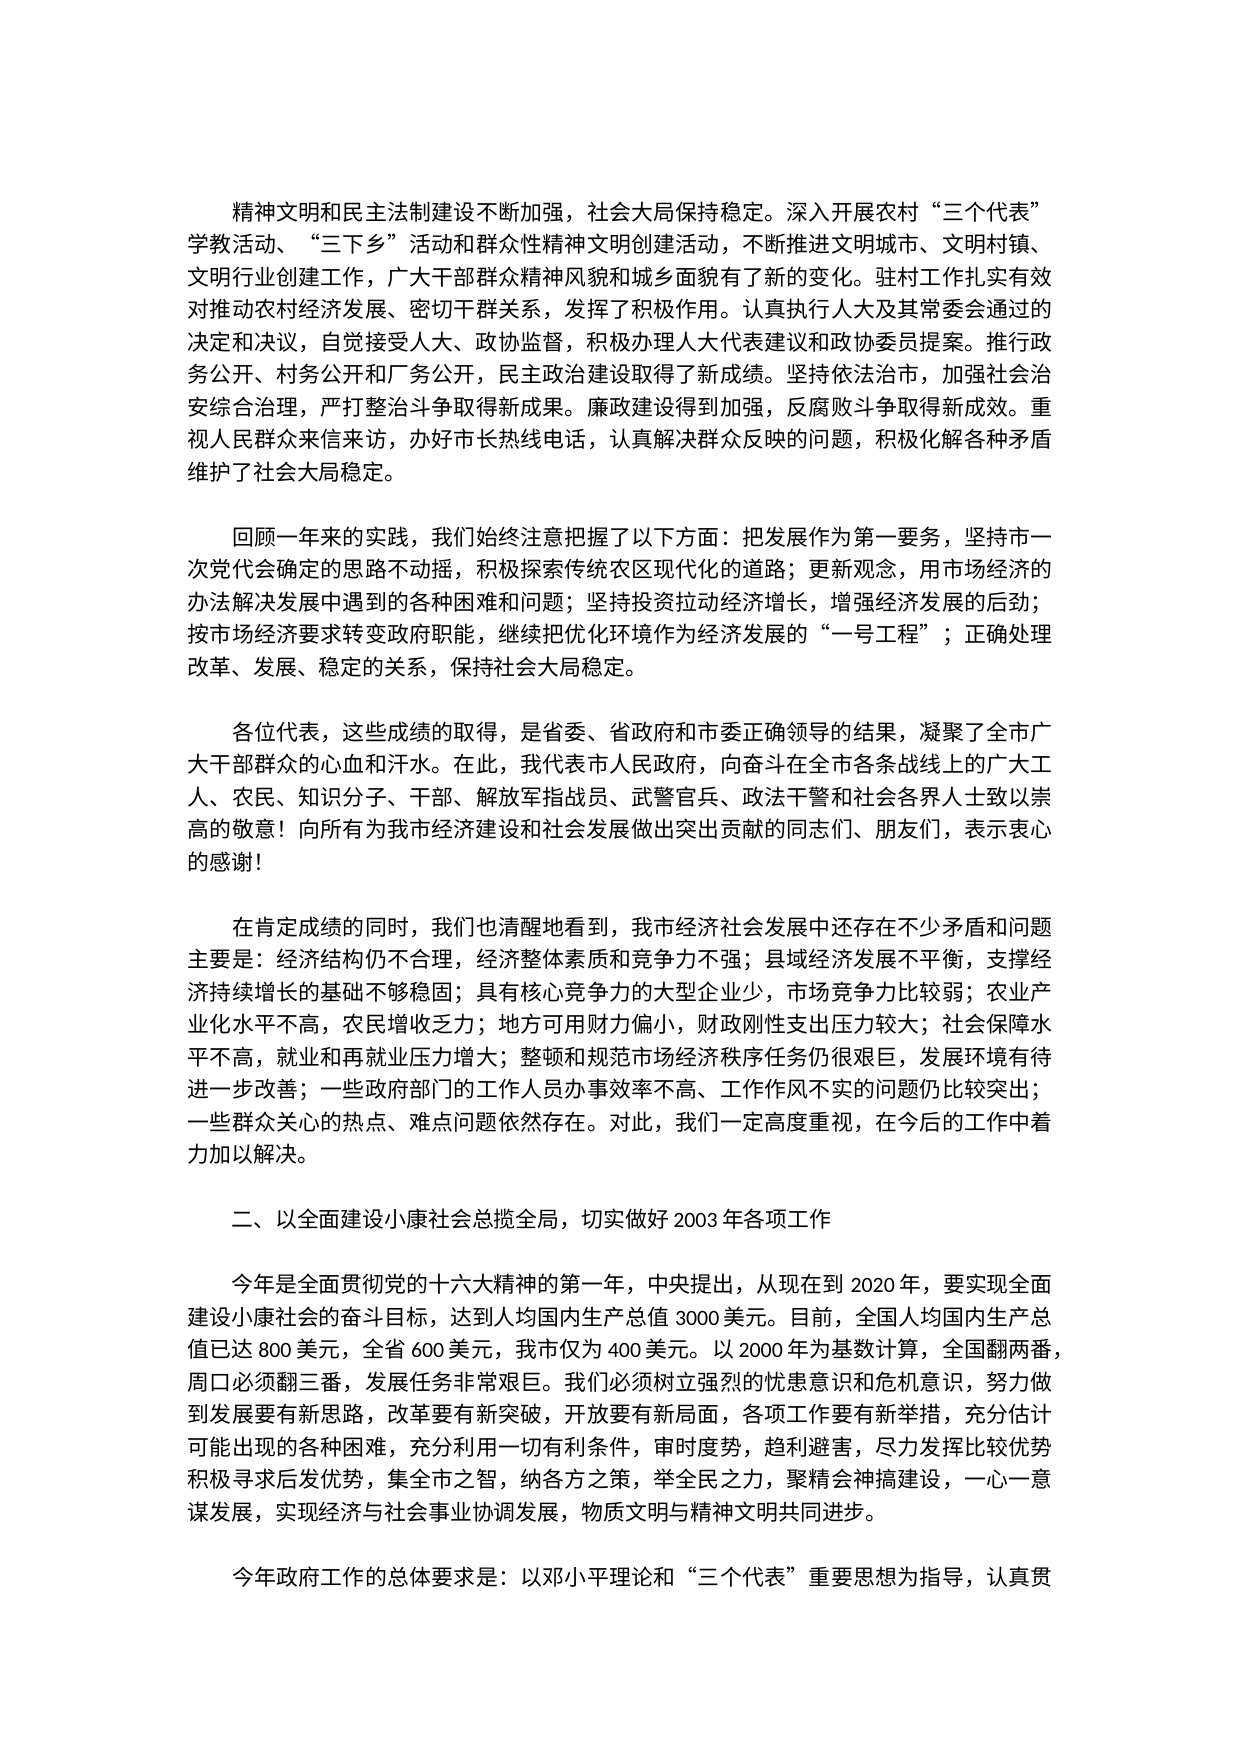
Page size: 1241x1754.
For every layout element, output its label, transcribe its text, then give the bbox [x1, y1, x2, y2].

text 回顾一年来的实践，我们始终注意把握了以下方面：把发展作为第一要务，坚持市一次党代会确定的思路不动摇，积极探索传统农区现代化的道路；更新观念，用市场经济的办法解决发展中遇到的各种困难和问题；坚持投资拉动经济增长，增强经济发展的后劲；按市场经济要求转变政府职能，继续把优化环境作为经济发展的“一号工程”；正确处理改革、发展、稳定的关系，保持社会大局稳定。 [187, 519, 1053, 682]
text 今年是全面贯彻党的十六大精神的第一年，中央提出，从现在到2020年，要实现全面建设小康社会的奋斗目标，达到人均国内生产总值3000美元。目前，全国人均国内生产总值已达800美元，全省600美元，我市仅为400美元。以2000年为基数计算，全国翻两番，周口必须翻三番，发展任务非常艰巨。我们必须树立强烈的忧患意识和危机意识，努力做到发展要有新思路，改革要有新突破，开放要有新局面，各项工作要有新举措，充分估计可能出现的各种困难，充分利用一切有利条件，审时度势，趋利避害，尽力发挥比较优势，积极寻求后发优势，集全市之智，纳各方之策，举全民之力，聚精会神搞建设，一心一意谋发展，实现经济与社会事业协调发展，物质文明与精神文明共同进步。 [187, 1267, 1053, 1527]
text 各位代表，这些成绩的取得，是省委、省政府和市委正确领导的结果，凝聚了全市广大干部群众的心血和汗水。在此，我代表市人民政府，向奋斗在全市各条战线上的广大工人、农民、知识分子、干部、解放军指战员、武警官兵、政法干警和社会各界人士致以崇高的敬意！向所有为我市经济建设和社会发展做出突出贡献的同志们、朋友们，表示衷心的感谢！ [187, 714, 1053, 877]
text 在肯定成绩的同时，我们也清醒地看到，我市经济社会发展中还存在不少矛盾和问题。主要是：经济结构仍不合理，经济整体素质和竞争力不强；县域经济发展不平衡，支撑经济持续增长的基础不够稳固；具有核心竞争力的大型企业少，市场竞争力比较弱；农业产业化水平不高，农民增收乏力；地方可用财力偏小，财政刚性支出压力较大；社会保障水平不高，就业和再就业压力增大；整顿和规范市场经济秩序任务仍很艰巨，发展环境有待进一步改善；一些政府部门的工作人员办事效率不高、工作作风不实的问题仍比较突出；一些群众关心的热点、难点问题依然存在。对此，我们一定高度重视，在今后的工作中着力加以解决。 [187, 909, 1053, 1169]
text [187, 1559, 1053, 1592]
text 二、以全面建设小康社会总揽全局，切实做好2003年各项工作 [187, 1202, 1053, 1234]
text 精神文明和民主法制建设不断加强，社会大局保持稳定。深入开展农村“三个代表”学教活动、“三下乡”活动和群众性精神文明创建活动，不断推进文明城市、文明村镇、文明行业创建工作，广大干部群众精神风貌和城乡面貌有了新的变化。驻村工作扎实有效，对推动农村经济发展、密切干群关系，发挥了积极作用。认真执行人大及其常委会通过的决定和决议，自觉接受人大、政协监督，积极办理人大代表建议和政协委员提案。推行政务公开、村务公开和厂务公开，民主政治建设取得了新成绩。坚持依法治市，加强社会治安综合治理，严打整治斗争取得新成果。廉政建设得到加强，反腐败斗争取得新成效。重视人民群众来信来访，办好市长热线电话，认真解决群众反映的问题，积极化解各种矛盾，维护了社会大局稳定。 [187, 194, 1053, 487]
